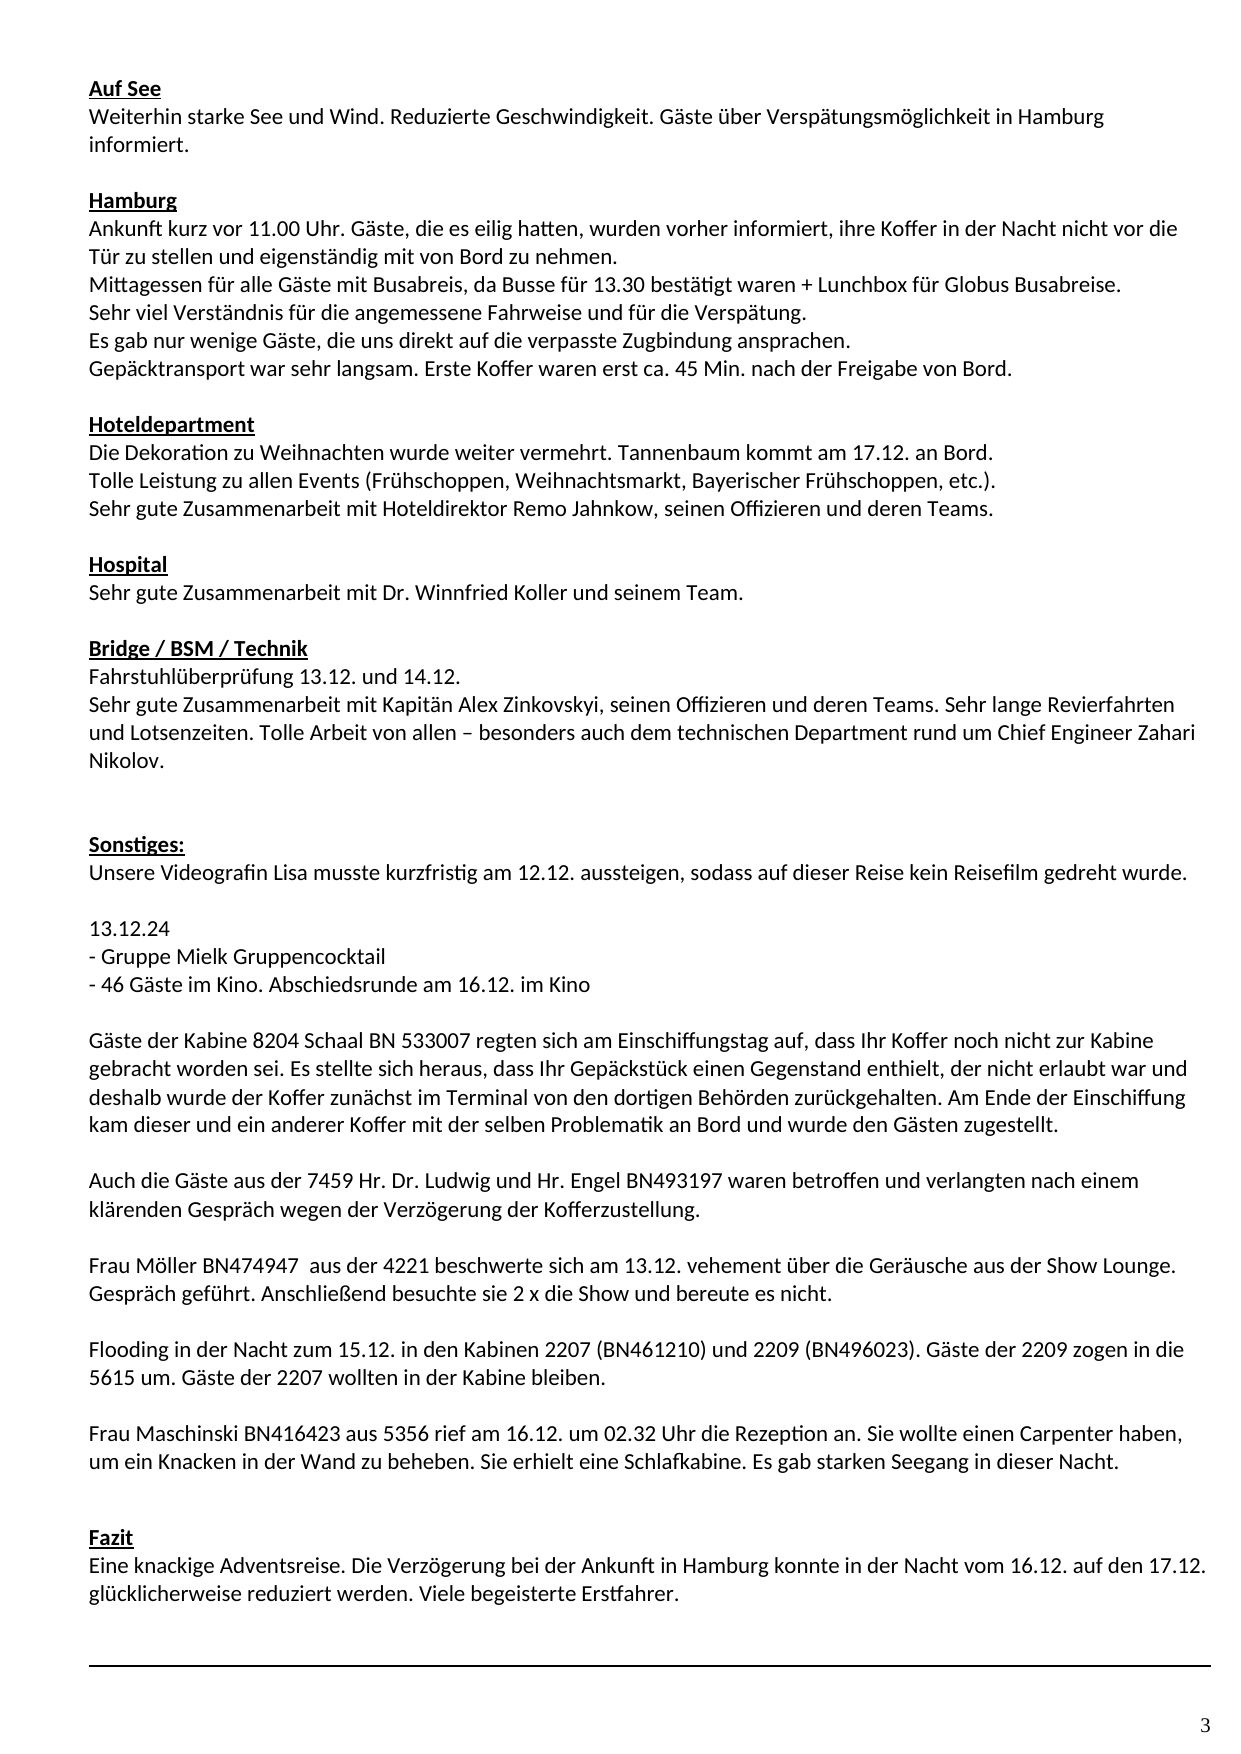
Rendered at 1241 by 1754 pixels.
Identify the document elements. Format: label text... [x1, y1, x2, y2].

text Auch die Gäste aus der 7459 Hr. Dr. Ludwig und Hr. Engel BN493197 waren betroffen und verlangten nach einem klärenden Gespräch wegen der Verzögerung der Kofferzustellung. [89, 1167, 1211, 1223]
text Ankunft kurz vor 11.00 Uhr. Gäste, die es eilig hatten, wurden vorher informiert, ihre Koffer in der Nacht nicht vor die Tür zu stellen und eigenständig mit von Bord zu nehmen. Mittagessen für alle Gäste mit Busabreis, da Busse für 13.30 bestätigt waren + Lunchbox für Globus Busabreise. [89, 214, 1211, 298]
text Sonstiges: [89, 830, 1211, 858]
text Frau Maschinski BN416423 aus 5356 rief am 16.12. um 02.32 Uhr die Rezeption an. Sie wollte einen Carpenter haben, um ein Knacken in der Wand zu beheben. Sie erhielt eine Schlafkabine. Es gab starken Seegang in dieser Nacht. [89, 1419, 1211, 1475]
text - 46 Gäste im Kino. Abschiedsrunde am 16.12. im Kino [89, 971, 1211, 998]
text Flooding in der Nacht zum 15.12. in den Kabinen 2207 (BN461210) und 2209 (BN496023). Gäste der 2209 zogen in die 5615 um. Gäste der 2207 wollten in der Kabine bleiben. [89, 1335, 1211, 1391]
text Fazit [89, 1523, 1211, 1551]
text Es gab nur wenige Gäste, die uns direkt auf die verpasste Zugbindung ansprachen. [89, 326, 1211, 354]
text - Gruppe Mielk Gruppencocktail [89, 942, 1211, 971]
text Hoteldepartment [89, 410, 1211, 438]
text Sehr gute Zusammenarbeit mit Hoteldirektor Remo Jahnkow, seinen Offizieren und deren Teams. [89, 494, 1211, 522]
text Frau Möller BN474947 aus der 4221 beschwerte sich am 13.12. vehement über die Geräusche aus der Show Lounge. Gespräch geführt. Anschließend besuchte sie 2 x die Show und bereute es nicht. [89, 1251, 1211, 1307]
text Fahrstuhlüberprüfung 13.12. und 14.12. [89, 662, 1211, 690]
text 13.12.24 [89, 914, 1211, 942]
text Sehr gute Zusammenarbeit mit Kapitän Alex Zinkovskyi, seinen Offizieren und deren Teams. Sehr lange Revierfahrten und Lotsenzeiten. Tolle Arbeit von allen – besonders auch dem technischen Department rund um Chief Engineer Zahari Nikolov. [89, 690, 1211, 774]
text Eine knackige Adventsreise. Die Verzögerung bei der Ankunft in Hamburg konnte in der Nacht vom 16.12. auf den 17.12. glücklicherweise reduziert werden. Viele begeisterte Erstfahrer. [89, 1551, 1211, 1607]
text Sehr gute Zusammenarbeit mit Dr. Winnfried Koller und seinem Team. [89, 578, 1211, 606]
text Gäste der Kabine 8204 Schaal BN 533007 regten sich am Einschiffungstag auf, dass Ihr Koffer noch nicht zur Kabine gebracht worden sei. Es stellte sich heraus, dass Ihr Gepäckstück einen Gegenstand enthielt, der nicht erlaubt war und deshalb wurde der Koffer zunächst im Terminal von den dortigen Behörden zurückgehalten. Am Ende der Einschiffung kam dieser und ein anderer Koffer mit der selben Problematik an Bord und wurde den Gästen zugestellt. [89, 1027, 1211, 1139]
text Bridge / BSM / Technik [89, 634, 1211, 662]
text Gepäcktransport war sehr langsam. Erste Koffer waren erst ca. 45 Min. nach der Freigabe von Bord. [89, 354, 1211, 382]
text Weiterhin starke See und Wind. Reduzierte Geschwindigkeit. Gäste über Verspätungsmöglichkeit in Hamburg informiert. [89, 102, 1122, 158]
text Hamburg [89, 186, 1122, 214]
text Tolle Leistung zu allen Events (Frühschoppen, Weihnachtsmarkt, Bayerischer Frühschoppen, etc.). [89, 466, 1211, 494]
text Auf See [89, 74, 1122, 102]
text Die Dekoration zu Weihnachten wurde weiter vermehrt. Tannenbaum kommt am 17.12. an Bord. [89, 438, 1211, 466]
text Unsere Videografin Lisa musste kurzfristig am 12.12. aussteigen, sodass auf dieser Reise kein Reisefilm gedreht wurde. [89, 858, 1211, 886]
text Sehr viel Verständnis für die angemessene Fahrweise und für die Verspätung. [89, 298, 1211, 326]
text Hospital [89, 550, 1211, 578]
